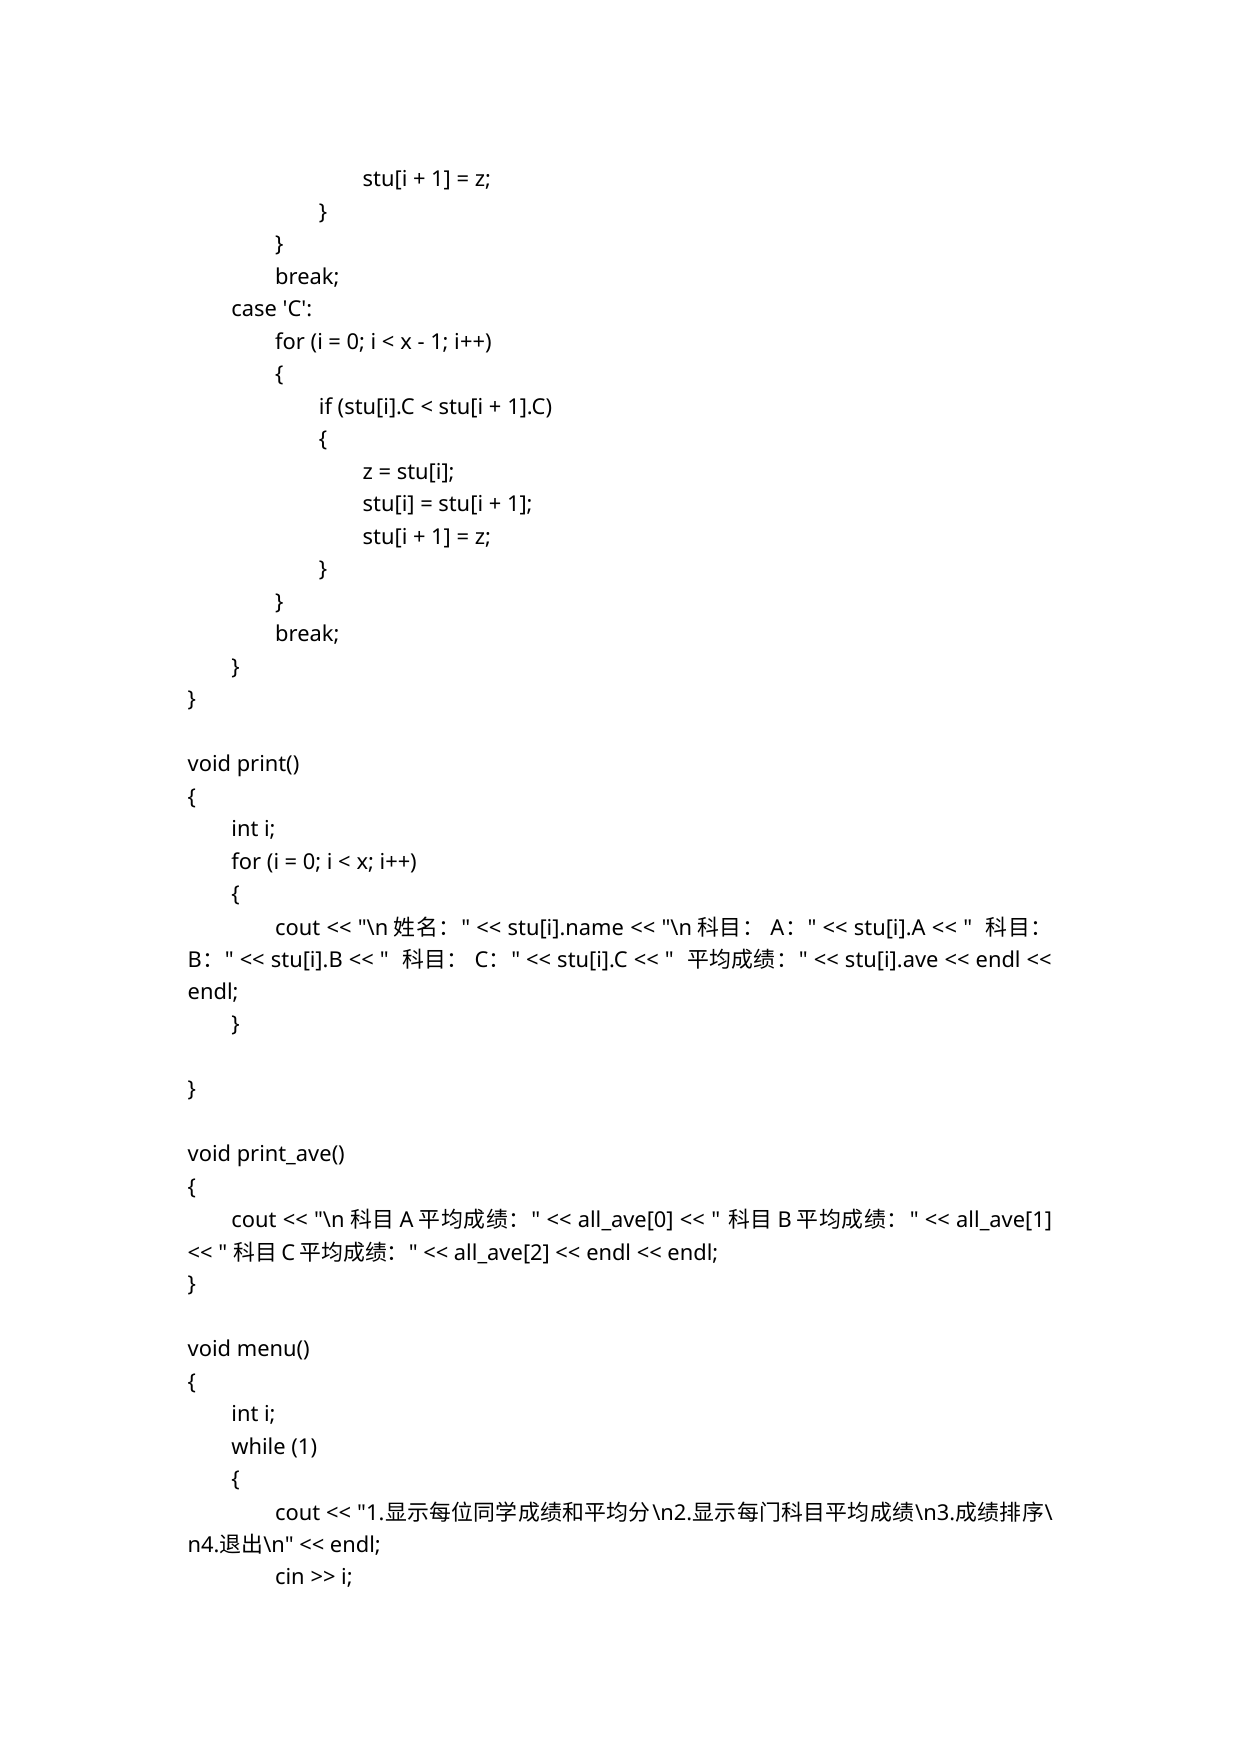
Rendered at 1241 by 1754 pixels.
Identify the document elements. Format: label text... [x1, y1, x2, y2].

text } [187, 1072, 1053, 1104]
text for (i = 0; i < x - 1; i++) [187, 324, 1053, 357]
text void print_ave() [187, 1137, 1053, 1169]
text break; [187, 259, 1053, 292]
text } [187, 1007, 1053, 1039]
text } [187, 1267, 1053, 1299]
text stu[i] = stu[i + 1]; [187, 487, 1053, 519]
text cout << "1.显示每位同学成绩和平均分\n2.显示每门科目平均成绩\n3.成绩排序\n4.退出\n" << endl; [187, 1494, 1053, 1559]
text } [187, 584, 1053, 617]
text if (stu[i].C < stu[i + 1].C) [187, 389, 1053, 422]
text } [187, 682, 1053, 714]
text for (i = 0; i < x; i++) [187, 844, 1053, 877]
text stu[i + 1] = z; [187, 519, 1053, 552]
text { [187, 877, 1053, 909]
text int i; [187, 1397, 1053, 1429]
text { [187, 422, 1053, 454]
text while (1) [187, 1429, 1053, 1462]
text cin >> i; [187, 1559, 1053, 1592]
text break; [187, 617, 1053, 649]
text int i; [187, 812, 1053, 844]
text void menu() [187, 1332, 1053, 1364]
text } [187, 649, 1053, 682]
text { [187, 779, 1053, 812]
text void print() [187, 747, 1053, 779]
text { [187, 1364, 1053, 1397]
text } [187, 194, 1053, 227]
text stu[i + 1] = z; [187, 162, 1053, 194]
text } [187, 552, 1053, 584]
text { [187, 1462, 1053, 1494]
text { [187, 1169, 1053, 1202]
text { [187, 357, 1053, 389]
text } [187, 227, 1053, 259]
text cout << "\n姓名：" << stu[i].name << "\n科目： A：" << stu[i].A << " 科目： B：" << stu[i].B << " 科目： C：" << stu[i].C << " 平均成绩：" << stu[i].ave << endl << endl; [187, 909, 1053, 1007]
text cout << "\n科目A平均成绩：" << all_ave[0] << " 科目B平均成绩：" << all_ave[1] << " 科目C平均成绩：" << all_ave[2] << endl << endl; [187, 1202, 1053, 1267]
text case 'C': [187, 292, 1053, 324]
text z = stu[i]; [187, 454, 1053, 487]
